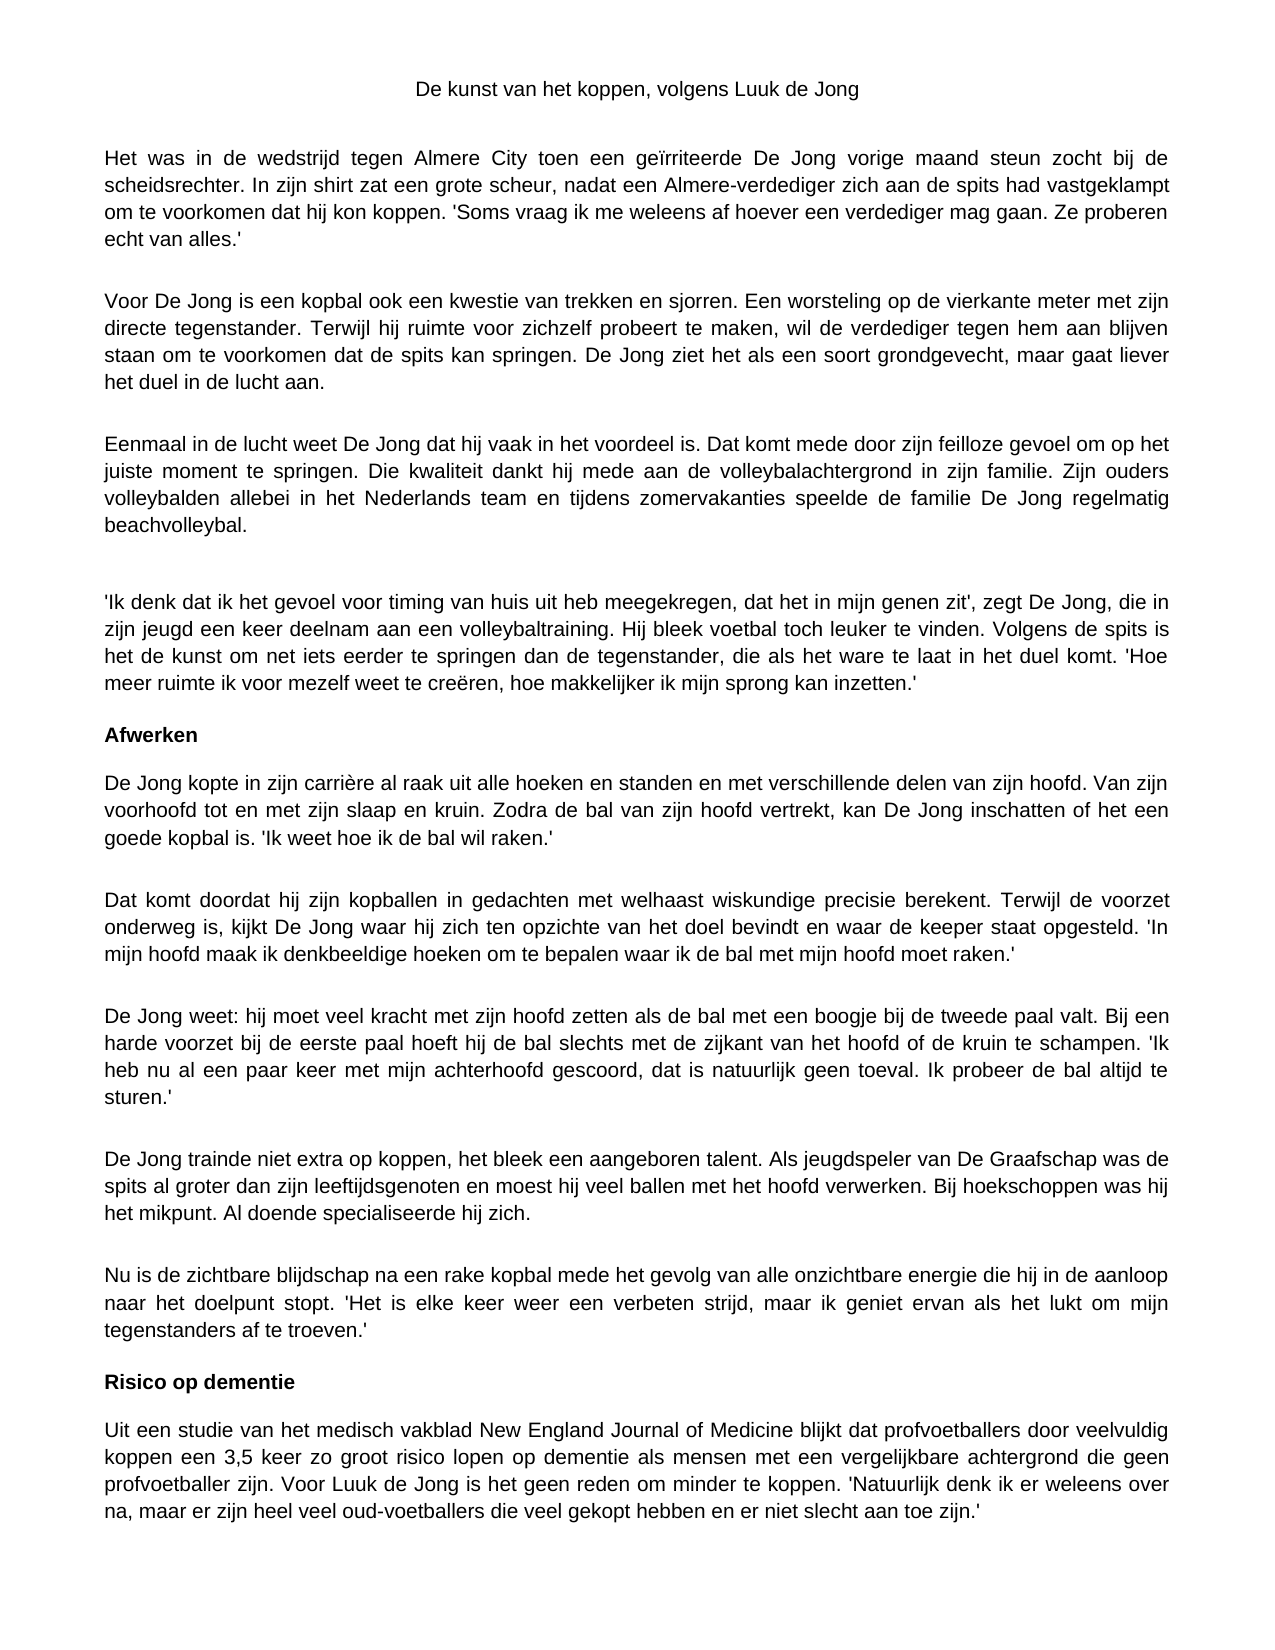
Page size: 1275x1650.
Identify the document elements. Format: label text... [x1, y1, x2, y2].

text Dat komt doordat hij zijn kopballen in gedachten met welhaast wiskundige precisie berekent. Terwijl de voorzet onderweg is, kijkt De Jong waar hij zich ten opzichte van het doel bevindt en waar de keeper staat opgesteld. 'In mijn hoofd maak ik denkbeeldige hoeken om te bepalen waar ik de bal met mijn hoofd moet raken.' [104, 884, 1171, 966]
text De Jong kopte in zijn carrière al raak uit alle hoeken en standen en met verschillende delen van zijn hoofd. Van zijn voorhoofd tot en met zijn slaap en kruin. Zodra de bal van zijn hoofd vertrekt, kan De Jong inschatten of het een goede kopbal is. 'Ik weet hoe ik de bal wil raken.' [104, 768, 1171, 849]
text Eenmaal in de lucht weet De Jong dat hij vaak in het voordeel is. Dat komt mede door zijn feilloze gevoel om op het juiste moment te springen. Die kwaliteit dankt hij mede aan de volleybalachtergrond in zijn familie. Zijn ouders volleybalden allebei in het Nederlands team en tijdens zomervakanties speelde de familie De Jong regelmatig beachvolleybal. [104, 429, 1171, 537]
text Risico op dementie [104, 1366, 1171, 1393]
text 'Ik denk dat ik het gevoel voor timing van huis uit heb meegekregen, dat het in mijn genen zit', zegt De Jong, die in zijn jeugd een keer deelnam aan een volleybaltraining. Hij bleek voetbal toch leuker te vinden. Volgens de spits is het de kunst om net iets eerder te springen dan de tegenstander, die als het ware te laat in het duel komt. 'Hoe meer ruimte ik voor mezelf weet te creëren, hoe makkelijker ik mijn sprong kan inzetten.' [104, 587, 1171, 695]
text Uit een studie van het medisch vakblad New England Journal of Medicine blijkt dat profvoetballers door veelvuldig koppen een 3,5 keer zo groot risico lopen op dementie als mensen met een vergelijkbare achtergrond die geen profvoetballer zijn. Voor Luuk de Jong is het geen reden om minder te koppen. 'Natuurlijk denk ik er weleens over na, maar er zijn heel veel oud-voetballers die veel gekopt hebben en er niet slecht aan toe zijn.' [104, 1414, 1171, 1523]
text Voor De Jong is een kopbal ook een kwestie van trekken en sjorren. Een worsteling op de vierkante meter met zijn directe tegenstander. Terwijl hij ruimte voor zichzelf probeert te maken, wil de verdediger tegen hem aan blijven staan om te voorkomen dat de spits kan springen. De Jong ziet het als een soort grondgevecht, maar gaat liever het duel in de lucht aan. [104, 286, 1171, 394]
text De Jong weet: hij moet veel kracht met zijn hoofd zetten als de bal met een boogje bij de tweede paal valt. Bij een harde voorzet bij de eerste paal hoeft hij de bal slechts met de zijkant van het hoofd of de kruin te schampen. 'Ik heb nu al een paar keer met mijn achterhoofd gescoord, dat is natuurlijk geen toeval. Ik probeer de bal altijd te sturen.' [104, 1001, 1171, 1109]
text Nu is de zichtbare blijdschap na een rake kopbal mede het gevolg van alle onzichtbare energie die hij in de aanloop naar het doelpunt stopt. 'Het is elke keer weer een verbeten strijd, maar ik geniet ervan als het lukt om mijn tegenstanders af te troeven.' [104, 1260, 1171, 1341]
text De Jong trainde niet extra op koppen, het bleek een aangeboren talent. Als jeugdspeler van De Graafschap was de spits al groter dan zijn leeftijdsgenoten en moest hij veel ballen met het hoofd verwerken. Bij hoekschoppen was hij het mikpunt. Al doende specialiseerde hij zich. [104, 1144, 1171, 1225]
text Het was in de wedstrijd tegen Almere City toen een geïrriteerde De Jong vorige maand steun zocht bij de scheidsrechter. In zijn shirt zat een grote scheur, nadat een Almere-verdediger zich aan de spits had vastgeklampt om te voorkomen dat hij kon koppen. 'Soms vraag ik me weleens af hoever een verdediger mag gaan. Ze proberen echt van alles.' [104, 142, 1171, 251]
text Afwerken [104, 720, 1171, 747]
